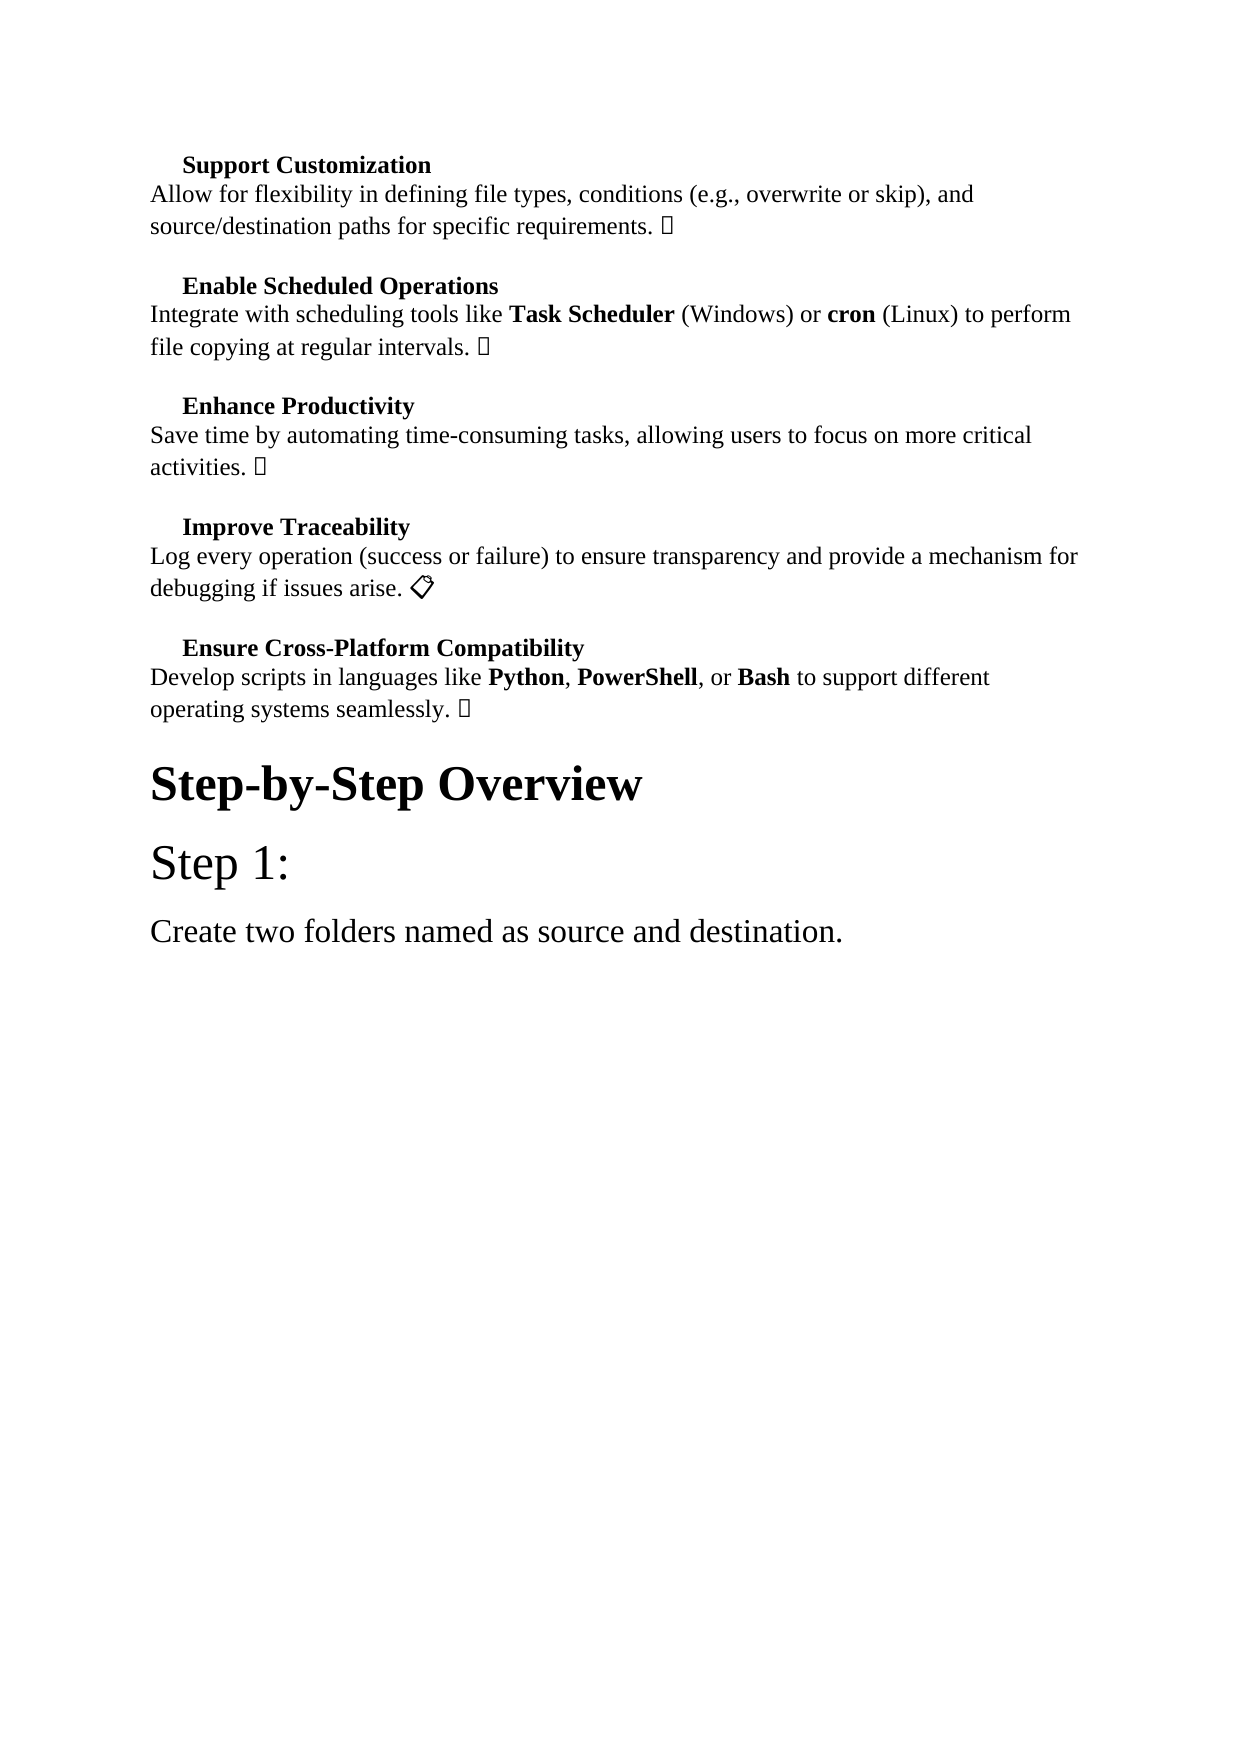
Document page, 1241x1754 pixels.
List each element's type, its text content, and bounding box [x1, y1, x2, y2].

text Step 1: [150, 832, 1090, 890]
text  Ensure Cross-Platform Compatibility Develop scripts in languages like Python, PowerShell, or Bash to support different operating systems seamlessly. 🌐 [150, 633, 1090, 724]
text Step-by-Step Overview [150, 754, 1090, 811]
text Create two folders named as source and destination. [150, 911, 1090, 949]
text  Enhance Productivity Save time by automating time-consuming tasks, allowing users to focus on more critical activities. 🚀 [150, 391, 1090, 483]
text  Enable Scheduled Operations Integrate with scheduling tools like Task Scheduler (Windows) or cron (Linux) to perform file copying at regular intervals. ⏰ [150, 271, 1090, 362]
text  Improve Traceability Log every operation (success or failure) to ensure transparency and provide a mechanism for debugging if issues arise. 📋 [150, 512, 1090, 604]
text  Support Customization Allow for flexibility in defining file types, conditions (e.g., overwrite or skip), and source/destination paths for specific requirements. 🎯 [150, 150, 1090, 242]
